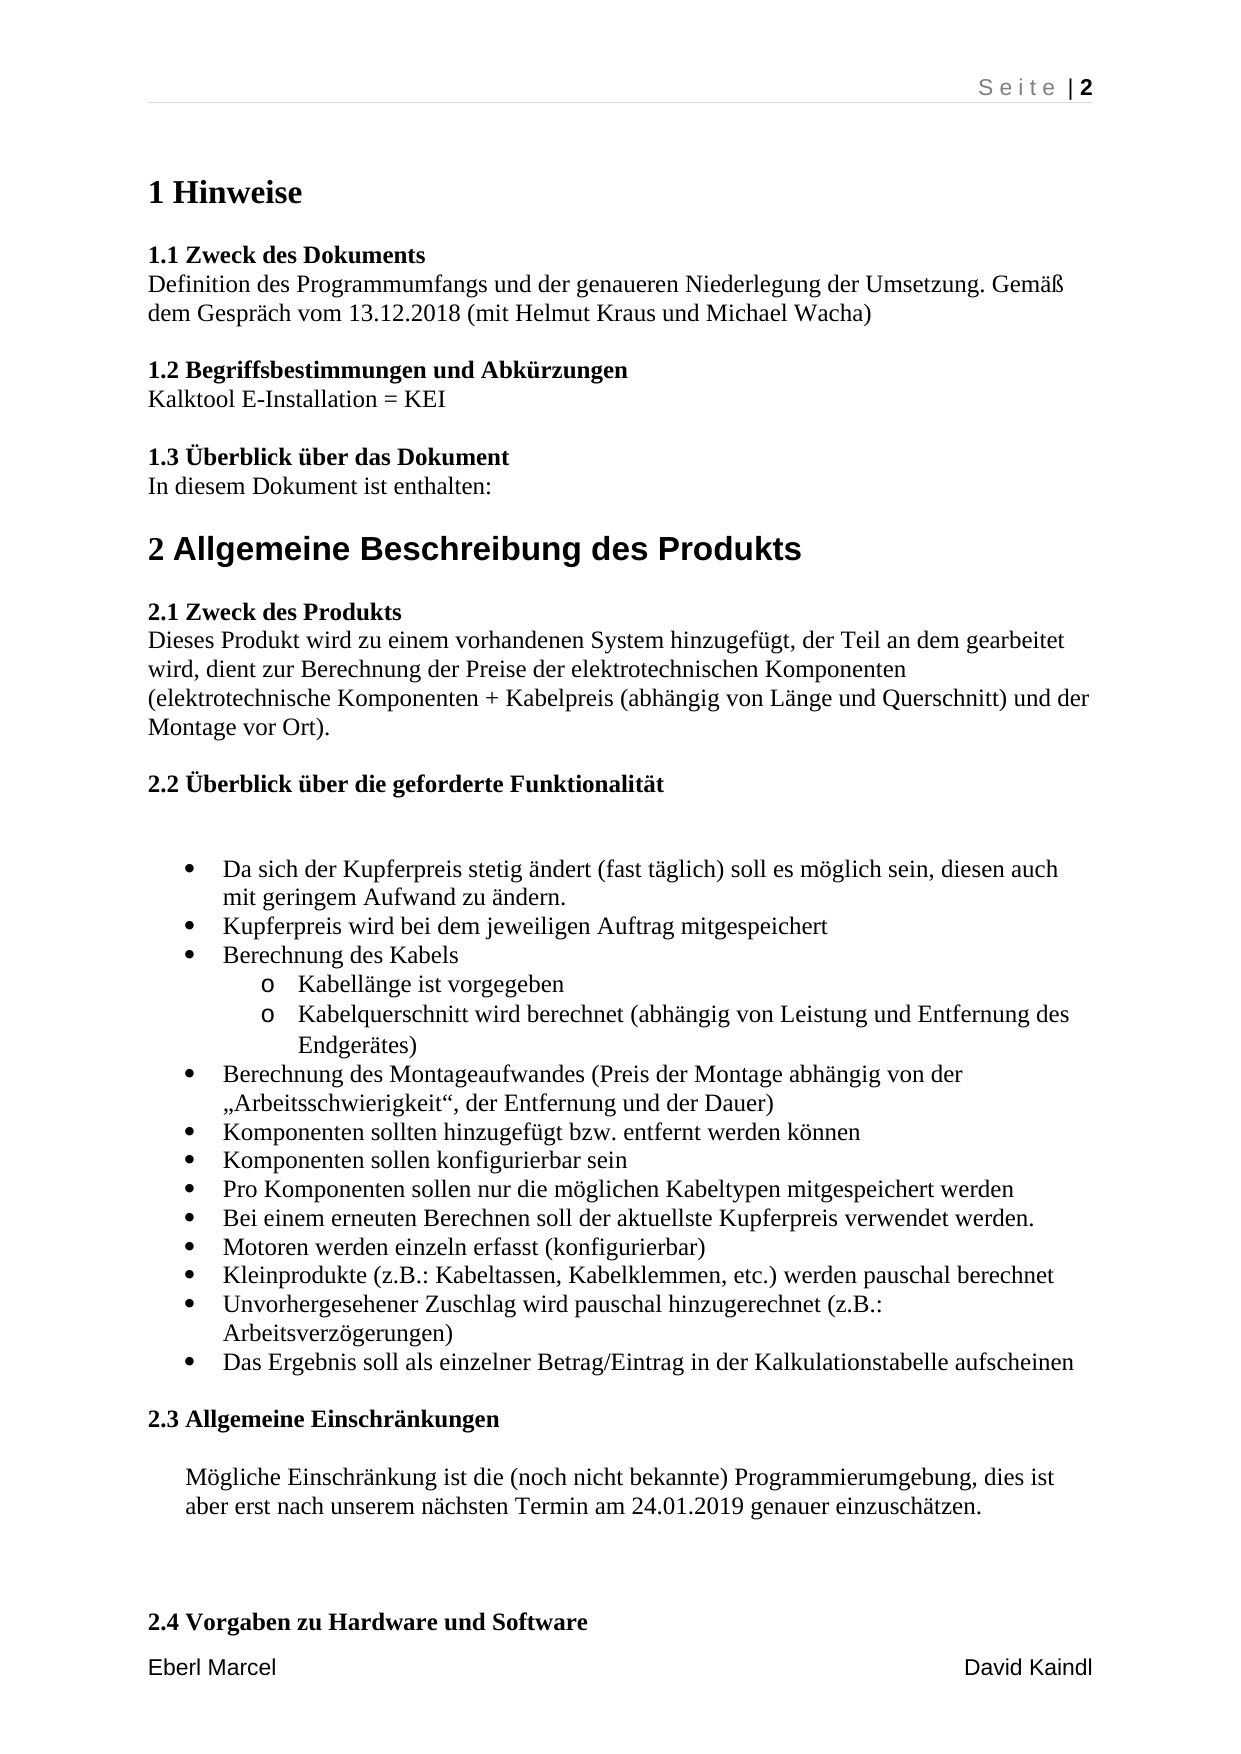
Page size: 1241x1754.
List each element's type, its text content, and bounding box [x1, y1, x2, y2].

list Pro Komponenten sollen nur die möglichen Kabeltypen mitgespeichert werden [185, 1174, 1093, 1203]
text 1.3 Überblick über das Dokument In diesem Dokument ist enthalten: [148, 442, 1093, 500]
text Mögliche Einschränkung ist die (noch nicht bekannte) Programmierumgebung, dies ist aber erst nach unserem nächsten Termin am 24.01.2019 genauer einzuschätzen. [185, 1462, 1093, 1520]
list Unvorhergesehener Zuschlag wird pauschal hinzugerechnet (z.B.: Arbeitsverzögerungen) [185, 1289, 1093, 1347]
subtitle 2 Allgemeine Beschreibung des Produkts [148, 529, 1093, 567]
text 1.1 Zweck des Dokuments Definition des Programmumfangs und der genaueren Niederlegung der Umsetzung. Gemäß dem Gespräch vom 13.12.2018 (mit Helmut Kraus und Michael Wacha) [148, 240, 1093, 326]
list Komponenten sollten hinzugefügt bzw. entfernt werden können [185, 1117, 1093, 1145]
list Kabellänge ist vorgegeben [260, 969, 1093, 999]
list Kabelquerschnitt wird berechnet (abhängig von Leistung und Entfernung des Endgerätes) [260, 999, 1093, 1059]
list Vorgaben zu Hardware und Software [148, 1607, 1093, 1636]
text 2.2 Überblick über die geforderte Funktionalität [148, 769, 1093, 824]
list Das Ergebnis soll als einzelner Betrag/Eintrag in der Kalkulationstabelle aufscheinen [185, 1347, 1093, 1375]
text 2.1 Zweck des Produkts Dieses Produkt wird zu einem vorhandenen System hinzugefügt, der Teil an dem gearbeitet wird, dient zur Berechnung der Preise der elektrotechnischen Komponenten (elektrotechnische Komponenten + Kabelpreis (abhängig von Länge und Querschnitt) und der Montage vor Ort). [148, 597, 1093, 740]
list Allgemeine Einschränkungen [148, 1404, 1093, 1433]
text 1.2 Begriffsbestimmungen und Abkürzungen Kalktool E-Installation = KEI [148, 356, 1093, 413]
list Da sich der Kupferpreis stetig ändert (fast täglich) soll es möglich sein, diesen auch mit geringem Aufwand zu ändern. [185, 854, 1093, 911]
list Berechnung des Montageaufwandes (Preis der Montage abhängig von der „Arbeitsschwierigkeit“, der Entfernung und der Dauer) [185, 1059, 1093, 1117]
list Komponenten sollen konfigurierbar sein [185, 1145, 1093, 1174]
list Kupferpreis wird bei dem jeweiligen Auftrag mitgespeichert [185, 911, 1093, 940]
list Motoren werden einzeln erfasst (konfigurierbar) [185, 1232, 1093, 1260]
list Berechnung des Kabels [185, 940, 1093, 969]
list Kleinprodukte (z.B.: Kabeltassen, Kabelklemmen, etc.) werden pauschal berechnet [185, 1260, 1093, 1289]
list Bei einem erneuten Berechnen soll der aktuellste Kupferpreis verwendet werden. [185, 1203, 1093, 1232]
subtitle 1 Hinweise [148, 173, 1093, 211]
